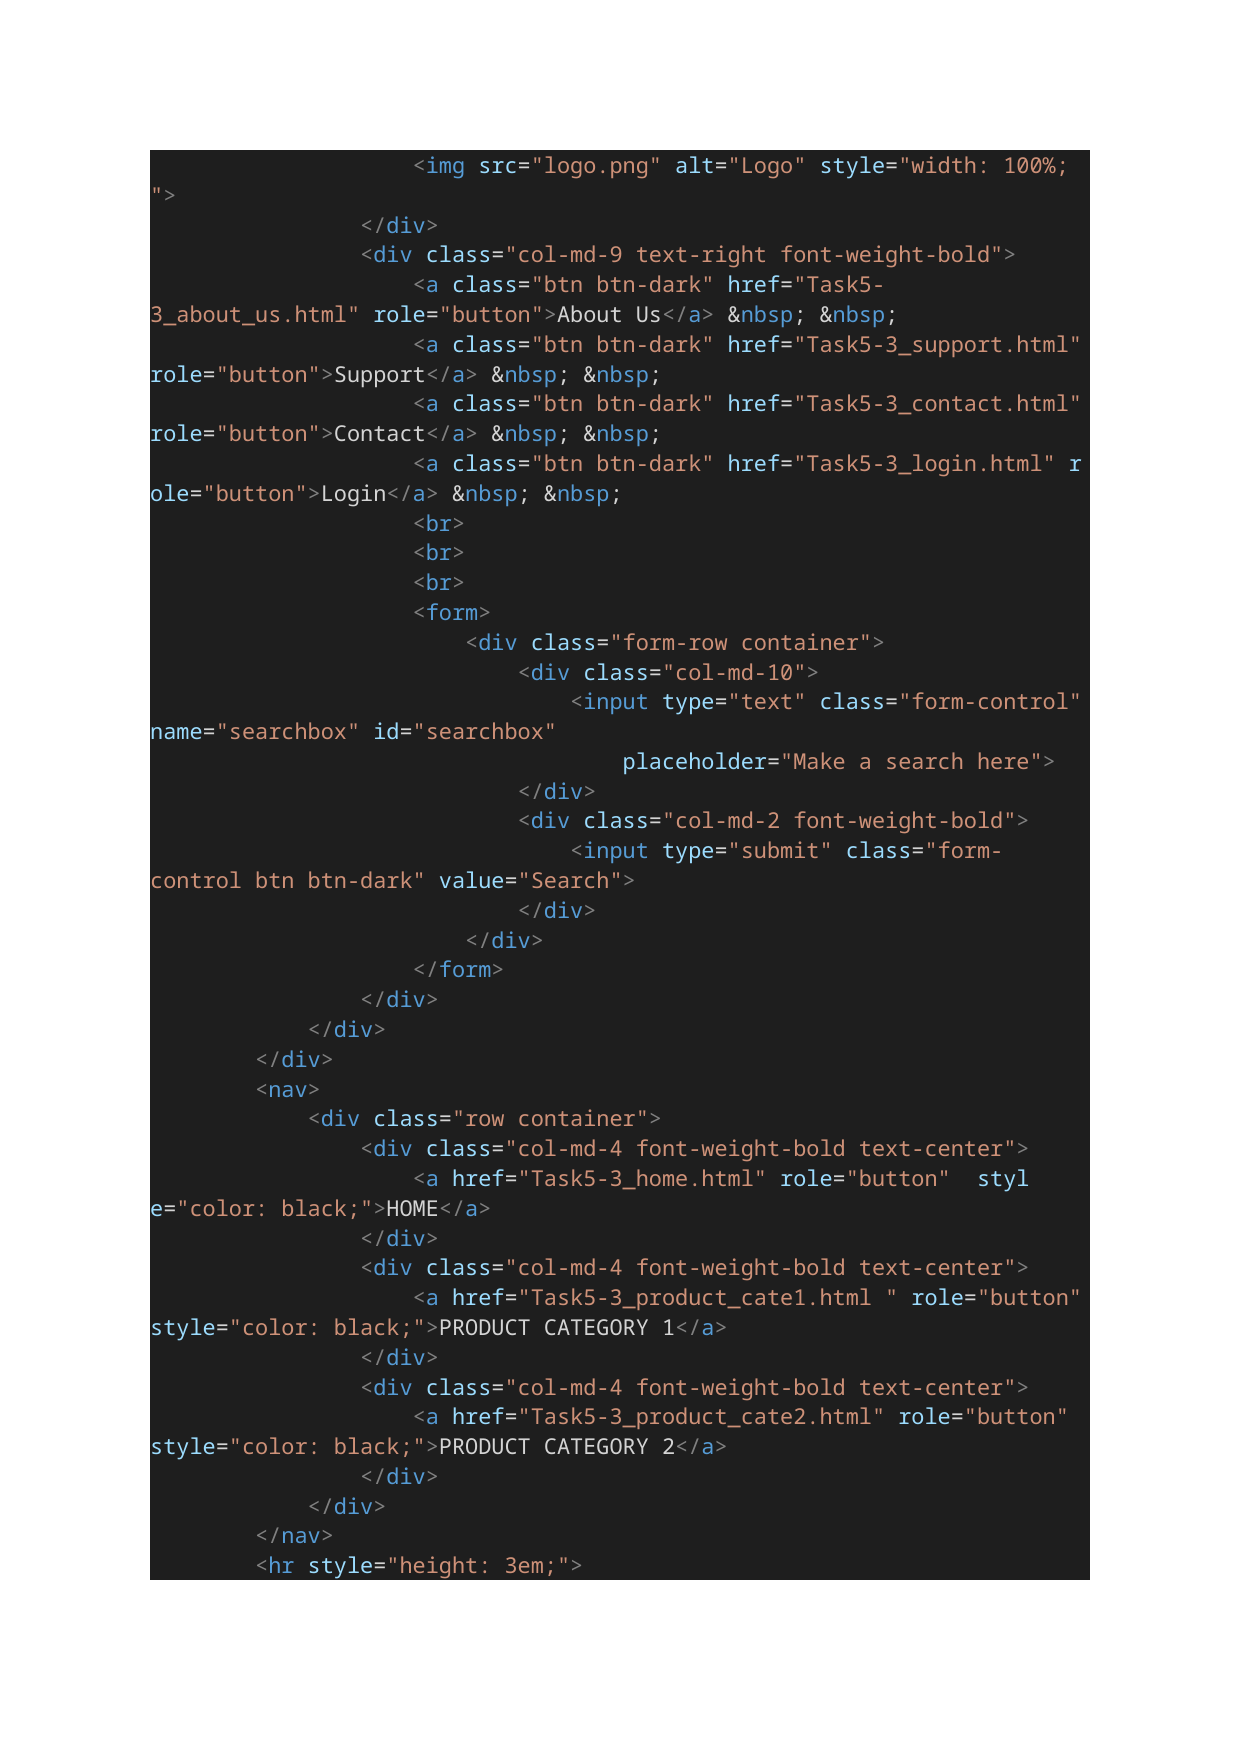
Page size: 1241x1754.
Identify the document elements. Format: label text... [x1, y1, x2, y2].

text <div class="form-row container"> [150, 627, 1090, 656]
text <br> [150, 537, 1090, 567]
text <div class="col-md-9 text-right font-weight-bold"> [150, 239, 1090, 269]
text </div> [150, 209, 1090, 239]
text <a href="Task5-3_product_cate2.html" role="button" style="color: black;">PRODUCT CATEGORY 2</a> [150, 1401, 1090, 1461]
text </form> [150, 954, 1090, 984]
text <a href="Task5-3_product_cate1.html " role="button" style="color: black;">PRODUCT CATEGORY 1</a> [150, 1282, 1090, 1342]
text </div> [150, 1014, 1090, 1044]
text <div class="col-md-4 font-weight-bold text-center"> [150, 1252, 1090, 1282]
text </div> [150, 1491, 1090, 1520]
text <input type="submit" class="form-control btn btn-dark" value="Search"> [150, 835, 1090, 895]
text </div> [150, 1044, 1090, 1073]
text <div class="col-md-10"> [150, 656, 1090, 686]
text </nav> [150, 1520, 1090, 1550]
text <form> [150, 597, 1090, 627]
text <a class="btn btn-dark" href="Task5-3_contact.html" role="button">Contact</a> &nbsp; &nbsp; [150, 388, 1090, 448]
text </div> [150, 1342, 1090, 1371]
text </div> [150, 895, 1090, 924]
text <a class="btn btn-dark" href="Task5-3_about_us.html" role="button">About Us</a> &nbsp; &nbsp; [150, 269, 1090, 329]
text <div class="col-md-2 font-weight-bold"> [150, 805, 1090, 835]
text </div> [150, 984, 1090, 1014]
text <br> [150, 507, 1090, 537]
text <div class="col-md-4 font-weight-bold text-center"> [150, 1371, 1090, 1401]
text </div> [150, 1461, 1090, 1491]
text <hr style="height: 3em;"> [150, 1550, 1090, 1580]
text <div class="col-md-4 font-weight-bold text-center"> [150, 1133, 1090, 1163]
text placeholder="Make a search here"> [150, 746, 1090, 776]
text <img src="logo.png" alt="Logo" style="width: 100%;"> [150, 150, 1090, 209]
text </div> [150, 924, 1090, 954]
text <a href="Task5-3_home.html" role="button" style="color: black;">HOME</a> [150, 1163, 1090, 1222]
text <nav> [150, 1073, 1090, 1103]
text <a class="btn btn-dark" href="Task5-3_login.html" role="button">Login</a> &nbsp; &nbsp; [150, 448, 1090, 507]
text <div class="row container"> [150, 1103, 1090, 1133]
text </div> [150, 776, 1090, 805]
text </div> [150, 1222, 1090, 1252]
text <br> [150, 567, 1090, 597]
text <a class="btn btn-dark" href="Task5-3_support.html" role="button">Support</a> &nbsp; &nbsp; [150, 329, 1090, 388]
text <input type="text" class="form-control" name="searchbox" id="searchbox" [150, 686, 1090, 746]
